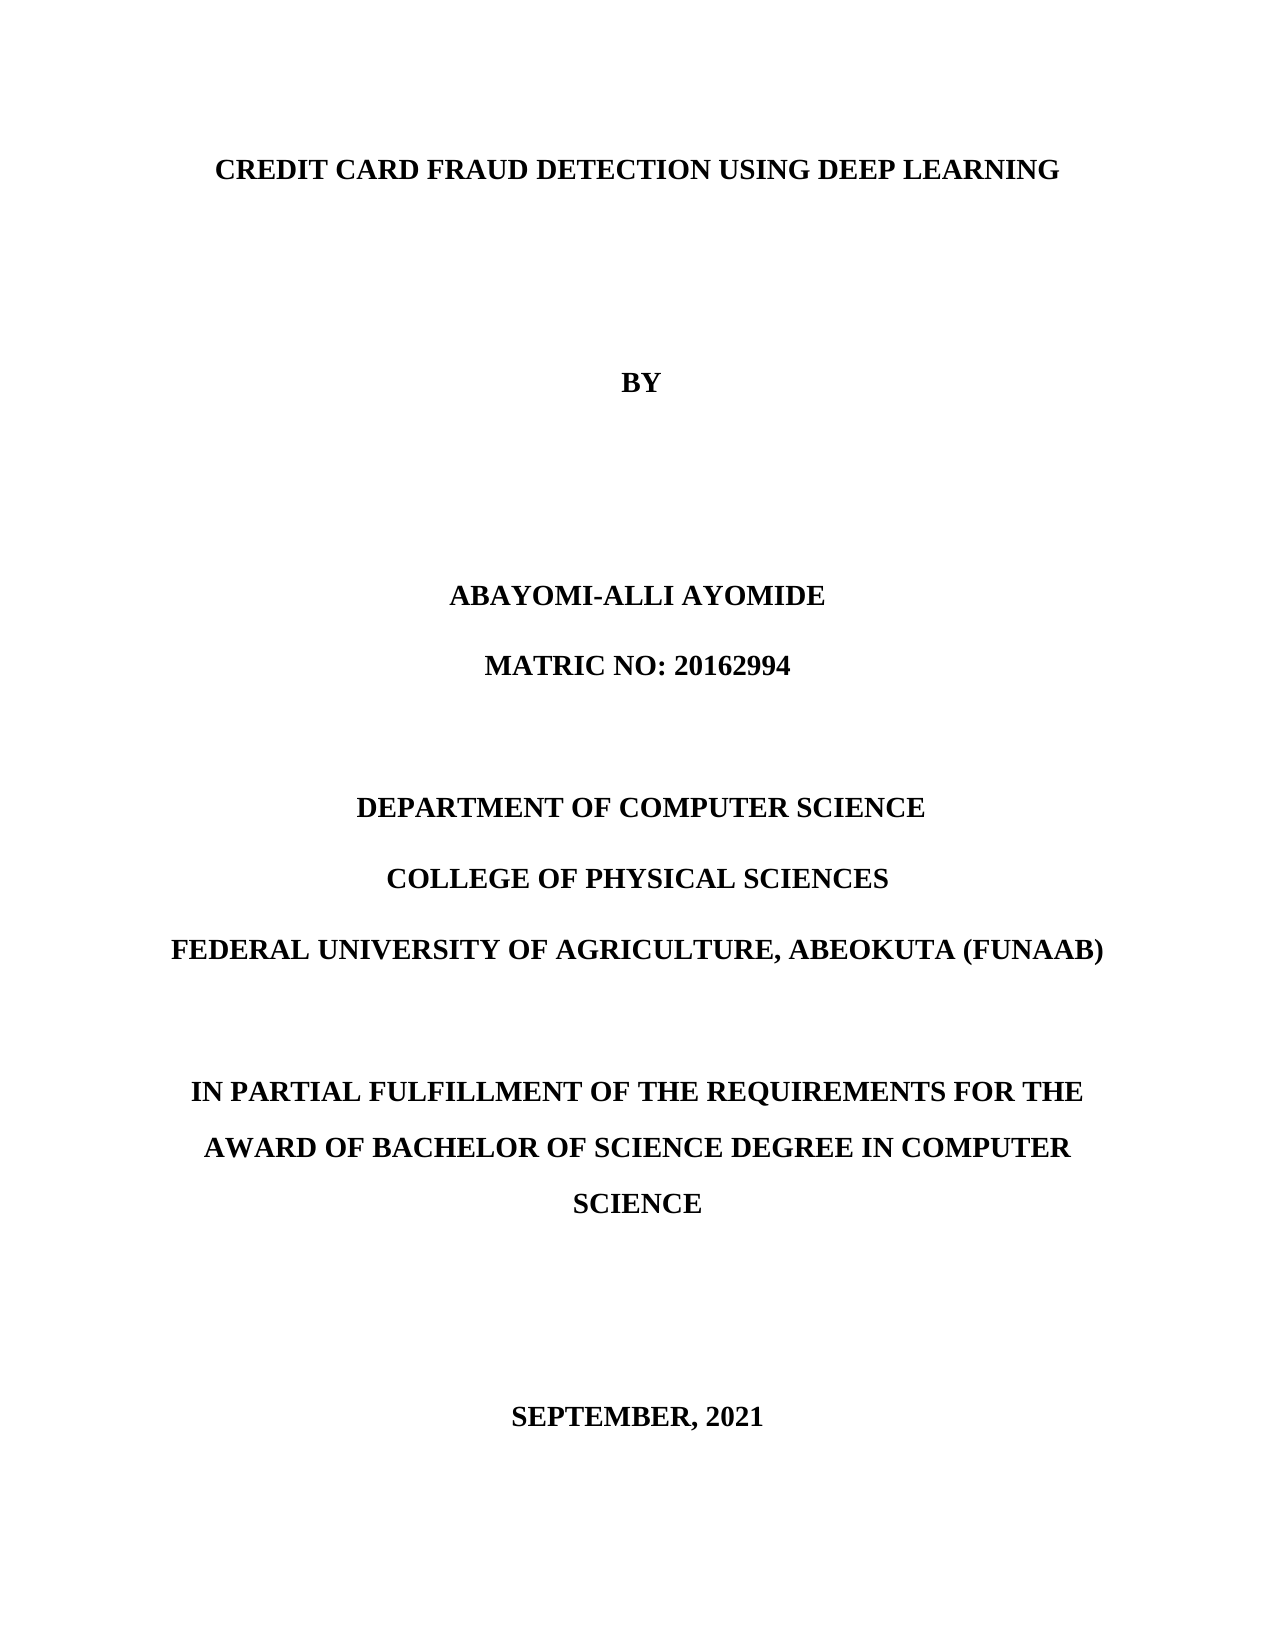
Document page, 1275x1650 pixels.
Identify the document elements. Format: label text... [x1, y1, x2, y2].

text MATRIC NO: 20162994 [150, 647, 1125, 684]
text CREDIT CARD FRAUD DETECTION USING DEEP LEARNING [150, 150, 1125, 187]
text BY [150, 363, 1125, 400]
text ABAYOMI-ALLI AYOMIDE [150, 576, 1125, 613]
text FEDERAL UNIVERSITY OF AGRICULTURE, ABEOKUTA (FUNAAB) [150, 930, 1125, 968]
text IN PARTIAL FULFILLMENT OF THE REQUIREMENTS FOR THE AWARD OF BACHELOR OF SCIENCE DEGREE IN COMPUTER SCIENCE [150, 1072, 1125, 1222]
text DEPARTMENT OF COMPUTER SCIENCE [150, 788, 1125, 826]
text COLLEGE OF PHYSICAL SCIENCES [150, 859, 1125, 897]
text SEPTEMBER, 2021 [150, 1397, 1125, 1435]
